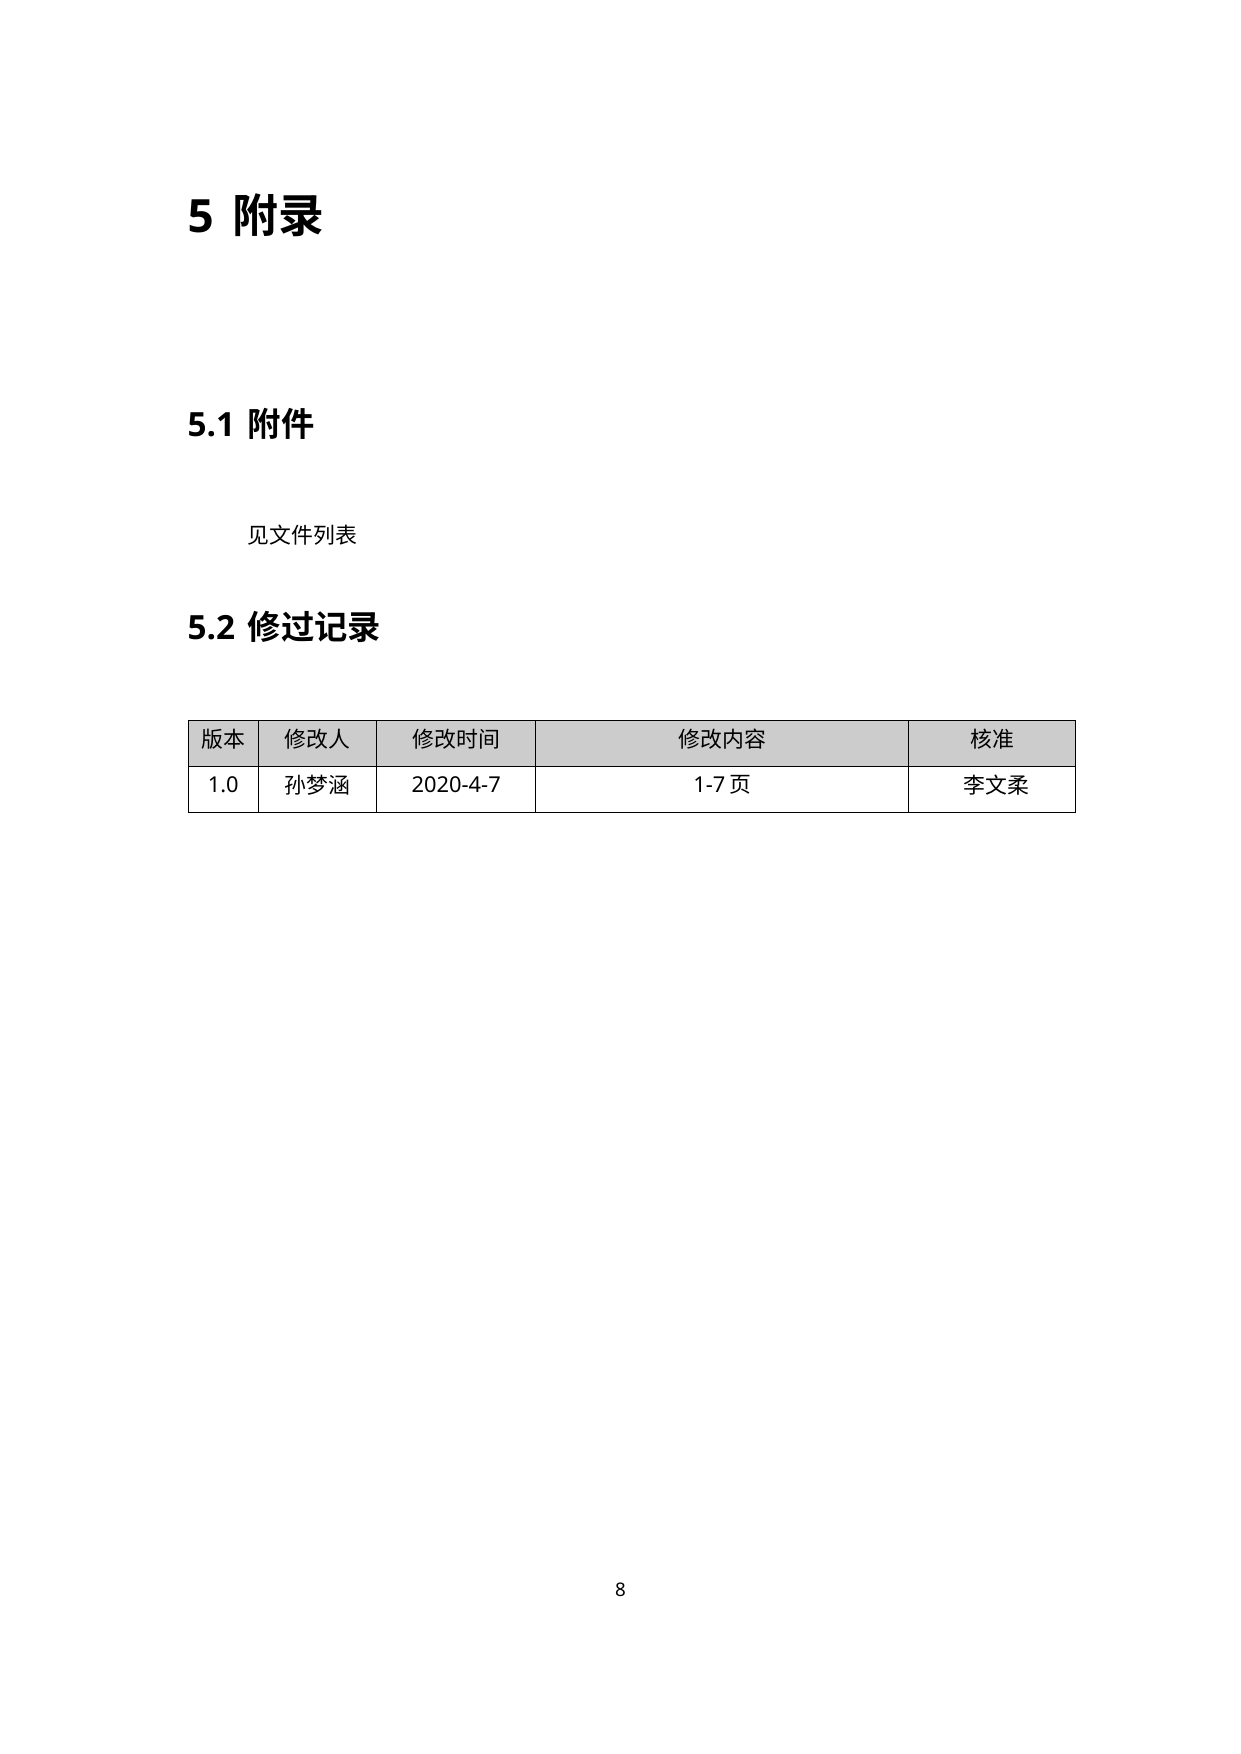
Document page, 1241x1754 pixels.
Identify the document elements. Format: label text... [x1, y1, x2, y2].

table_cell 1-7页 [536, 767, 908, 812]
table_cell 2020-4-7 [377, 767, 535, 812]
table_cell 孙梦涵 [259, 767, 376, 812]
table_header 修改内容 [536, 721, 908, 766]
table_header 核准 [909, 721, 1075, 766]
table_cell 1.0 [189, 767, 258, 812]
subtitle 附录 [187, 164, 1053, 262]
subtitle 附件 [187, 390, 1053, 455]
table_header 修改时间 [377, 721, 535, 766]
subtitle 修过记录 [187, 593, 1053, 658]
text 见文件列表 [247, 517, 1053, 550]
table_cell 李文柔 [909, 767, 1075, 812]
table_header 修改人 [259, 721, 376, 766]
table_header 版本 [189, 721, 258, 766]
